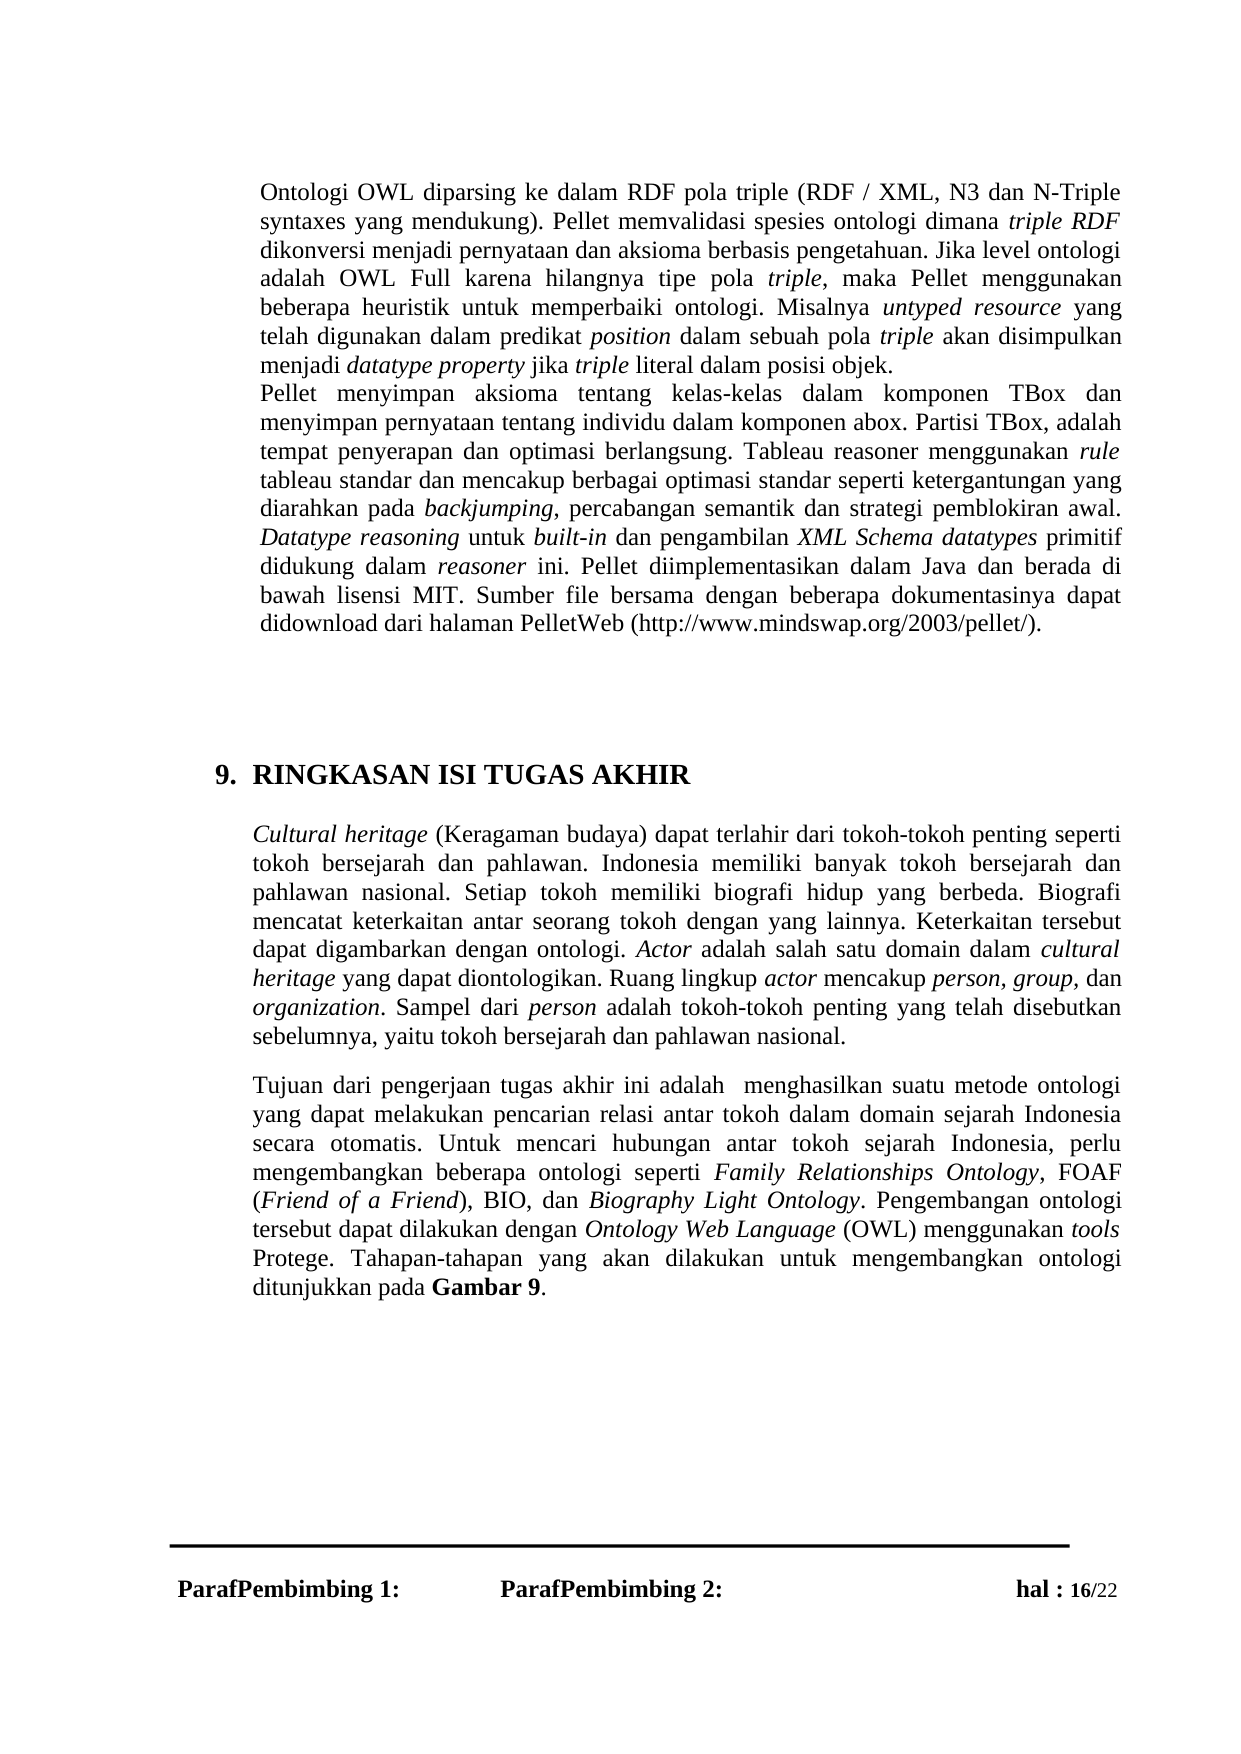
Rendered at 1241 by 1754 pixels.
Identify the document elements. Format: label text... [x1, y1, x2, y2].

text Cultural heritage (Keragaman budaya) dapat terlahir dari tokoh-tokoh penting seperti tokoh bersejarah dan pahlawan. Indonesia memiliki banyak tokoh bersejarah dan pahlawan nasional. Setiap tokoh memiliki biografi hidup yang berbeda. Biografi mencatat keterkaitan antar seorang tokoh dengan yang lainnya. Keterkaitan tersebut dapat digambarkan dengan ontologi. Actor adalah salah satu domain dalam cultural heritage yang dapat diontologikan. Ruang lingkup actor mencakup person, group, dan organization. Sampel dari person adalah tokoh-tokoh penting yang telah disebutkan sebelumnya, yaitu tokoh bersejarah dan pahlawan nasional. [252, 791, 1122, 1049]
subtitle RINGKASAN ISI TUGAS AKHIR [215, 757, 1122, 791]
list Ontologi OWL diparsing ke dalam RDF pola triple (RDF / XML, N3 dan N-Triple syntaxes yang mendukung). Pellet memvalidasi spesies ontologi dimana triple RDF dikonversi menjadi pernyataan dan aksioma berbasis pengetahuan. Jika level ontologi adalah OWL Full karena hilangnya tipe pola triple, maka Pellet menggunakan beberapa heuristik untuk memperbaiki ontologi. Misalnya untyped resource yang telah digunakan dalam predikat position dalam sebuah pola triple akan disimpulkan menjadi datatype property jika triple literal dalam posisi objek. [260, 177, 1122, 378]
list Pellet menyimpan aksioma tentang kelas-kelas dalam komponen TBox dan menyimpan pernyataan tentang individu dalam komponen abox. Partisi TBox, adalah tempat penyerapan dan optimasi berlangsung. Tableau reasoner menggunakan rule tableau standar dan mencakup berbagai optimasi standar seperti ketergantungan yang diarahkan pada backjumping, percabangan semantik dan strategi pemblokiran awal. Datatype reasoning untuk built-in dan pengambilan XML Schema datatypes primitif didukung dalam reasoner ini. Pellet diimplementasikan dalam Java dan berada di bawah lisensi MIT. Sumber file bersama dengan beberapa dokumentasinya dapat didownload dari halaman PelletWeb (http://www.mindswap.org/2003/pellet/). [260, 378, 1122, 637]
text Tujuan dari pengerjaan tugas akhir ini adalah menghasilkan suatu metode ontologi yang dapat melakukan pencarian relasi antar tokoh dalam domain sejarah Indonesia secara otomatis. Untuk mencari hubungan antar tokoh sejarah Indonesia, perlu mengembangkan beberapa ontologi seperti Family Relationships Ontology, FOAF (Friend of a Friend), BIO, dan Biography Light Ontology. Pengembangan ontologi tersebut dapat dilakukan dengan Ontology Web Language (OWL) menggunakan tools Protege. Tahapan-tahapan yang akan dilakukan untuk mengembangkan ontologi ditunjukkan pada Gambar 9. [252, 1070, 1122, 1300]
